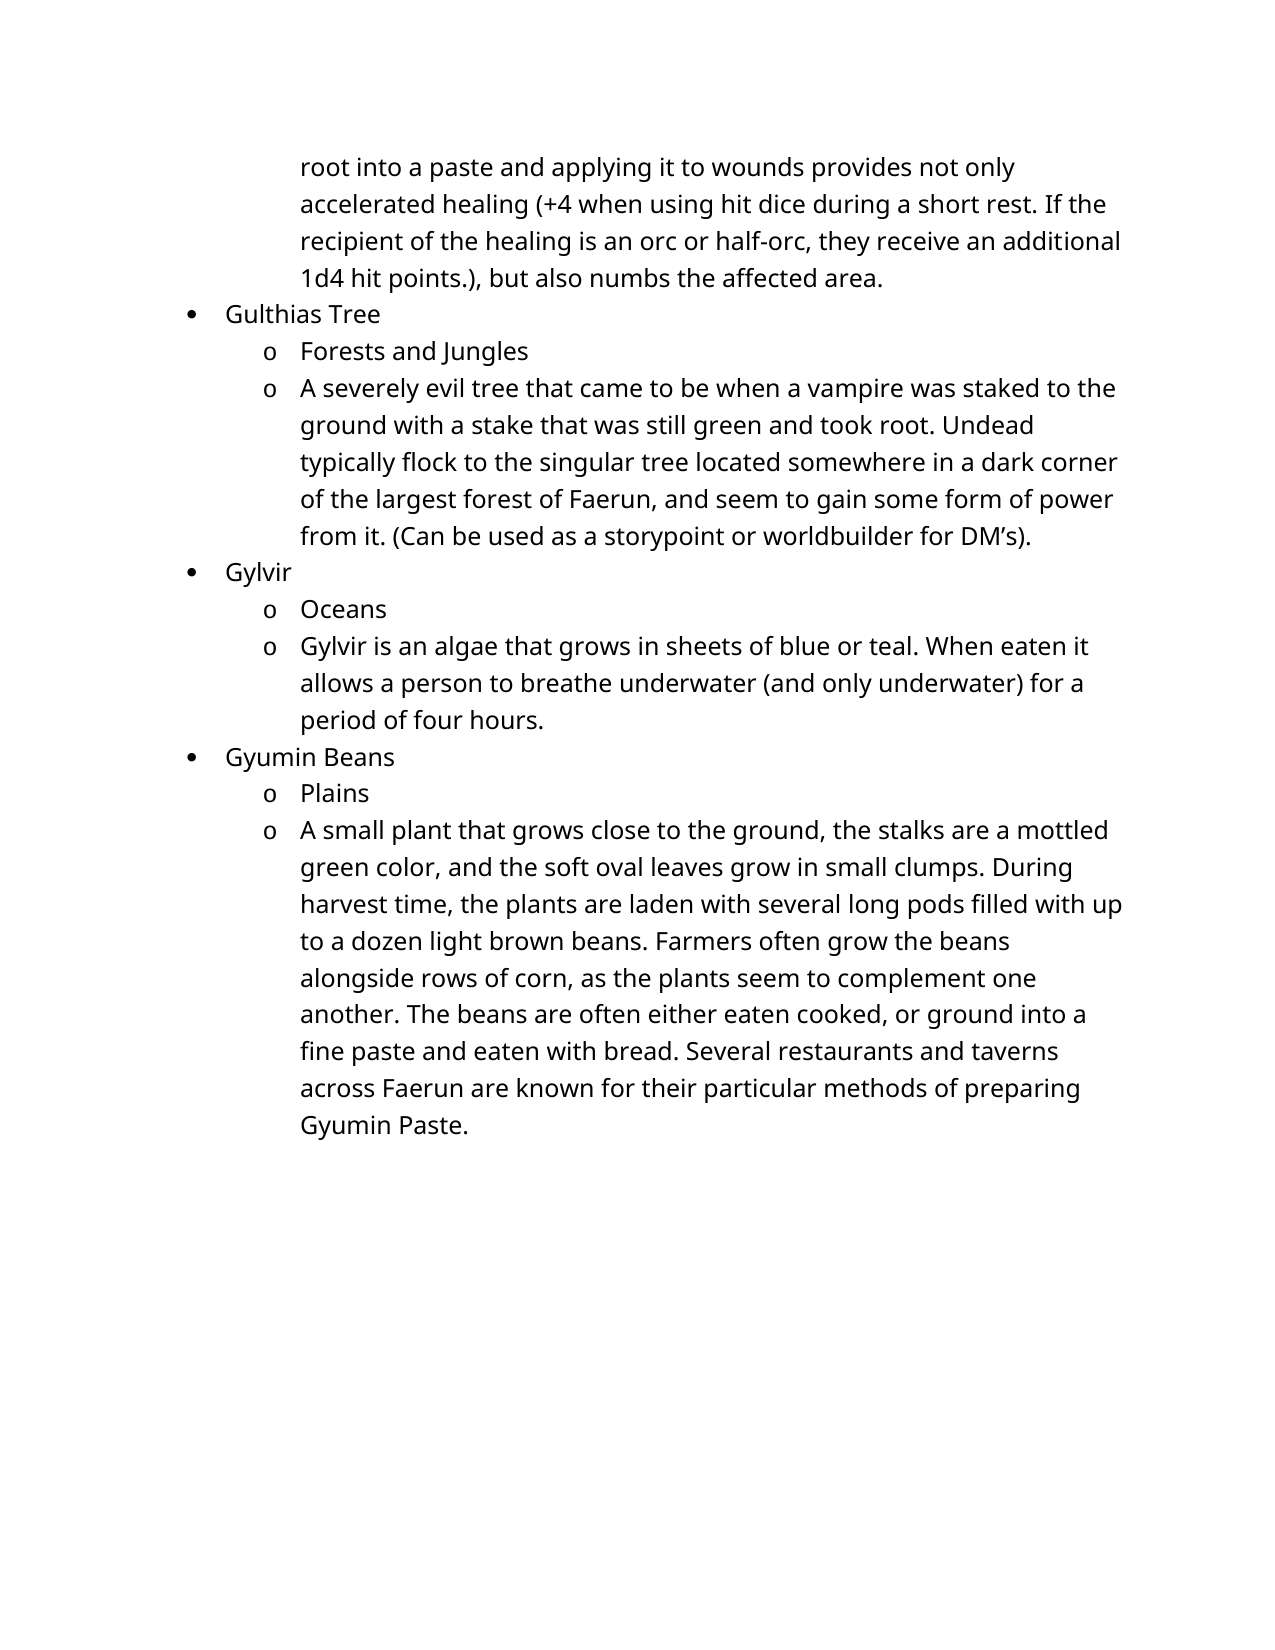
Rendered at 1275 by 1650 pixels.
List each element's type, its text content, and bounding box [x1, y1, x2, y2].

list Gylvir is an algae that grows in sheets of blue or teal. When eaten it allows a person to breathe underwater (and only underwater) for a period of four hours. [262, 629, 1125, 736]
list Gylvir [187, 555, 1125, 589]
list Oceans [262, 592, 1125, 626]
list Plains [262, 776, 1125, 810]
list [262, 150, 1125, 294]
list Gulthias Tree [187, 297, 1125, 331]
list A small plant that grows close to the ground, the stalks are a mottled green color, and the soft oval leaves grow in small clumps. During harvest time, the plants are laden with several long pods filled with up to a dozen light brown beans. Farmers often grow the beans alongside rows of corn, as the plants seem to complement one another. The beans are often either eaten cooked, or ground into a fine paste and eaten with bread. Several restaurants and taverns across Faerun are known for their particular methods of preparing Gyumin Paste. [262, 813, 1125, 1141]
list A severely evil tree that came to be when a vampire was staked to the ground with a stake that was still green and took root. Undead typically flock to the singular tree located somewhere in a dark corner of the largest forest of Faerun, and seem to gain some form of power from it. (Can be used as a storypoint or worldbuilder for DM’s). [262, 371, 1125, 552]
list Gyumin Beans [187, 739, 1125, 773]
list Forests and Jungles [262, 334, 1125, 368]
